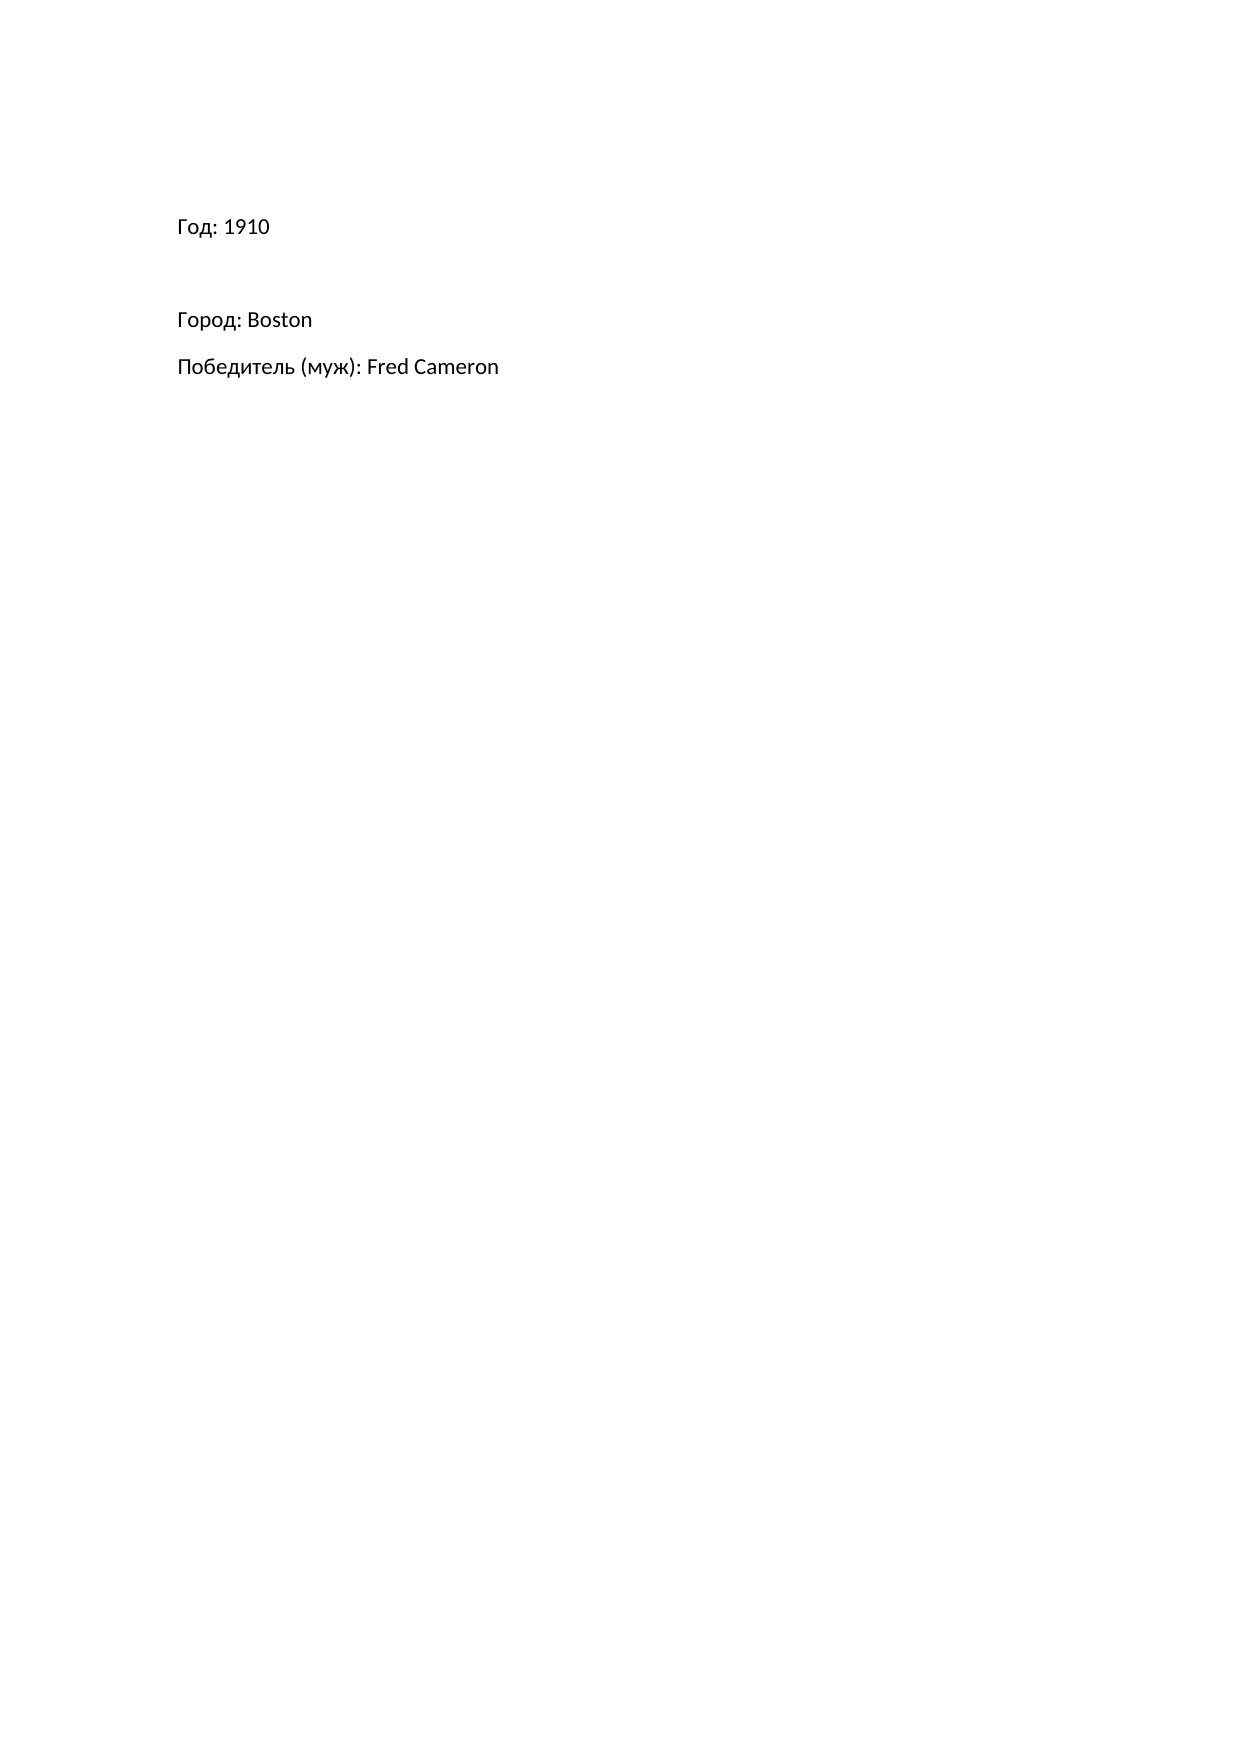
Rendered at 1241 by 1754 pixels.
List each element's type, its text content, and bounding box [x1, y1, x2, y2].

text Город: Boston [177, 306, 1152, 334]
text Победитель (муж): Fred Cameron [177, 352, 1152, 381]
text Год: 1910 [177, 212, 1152, 240]
